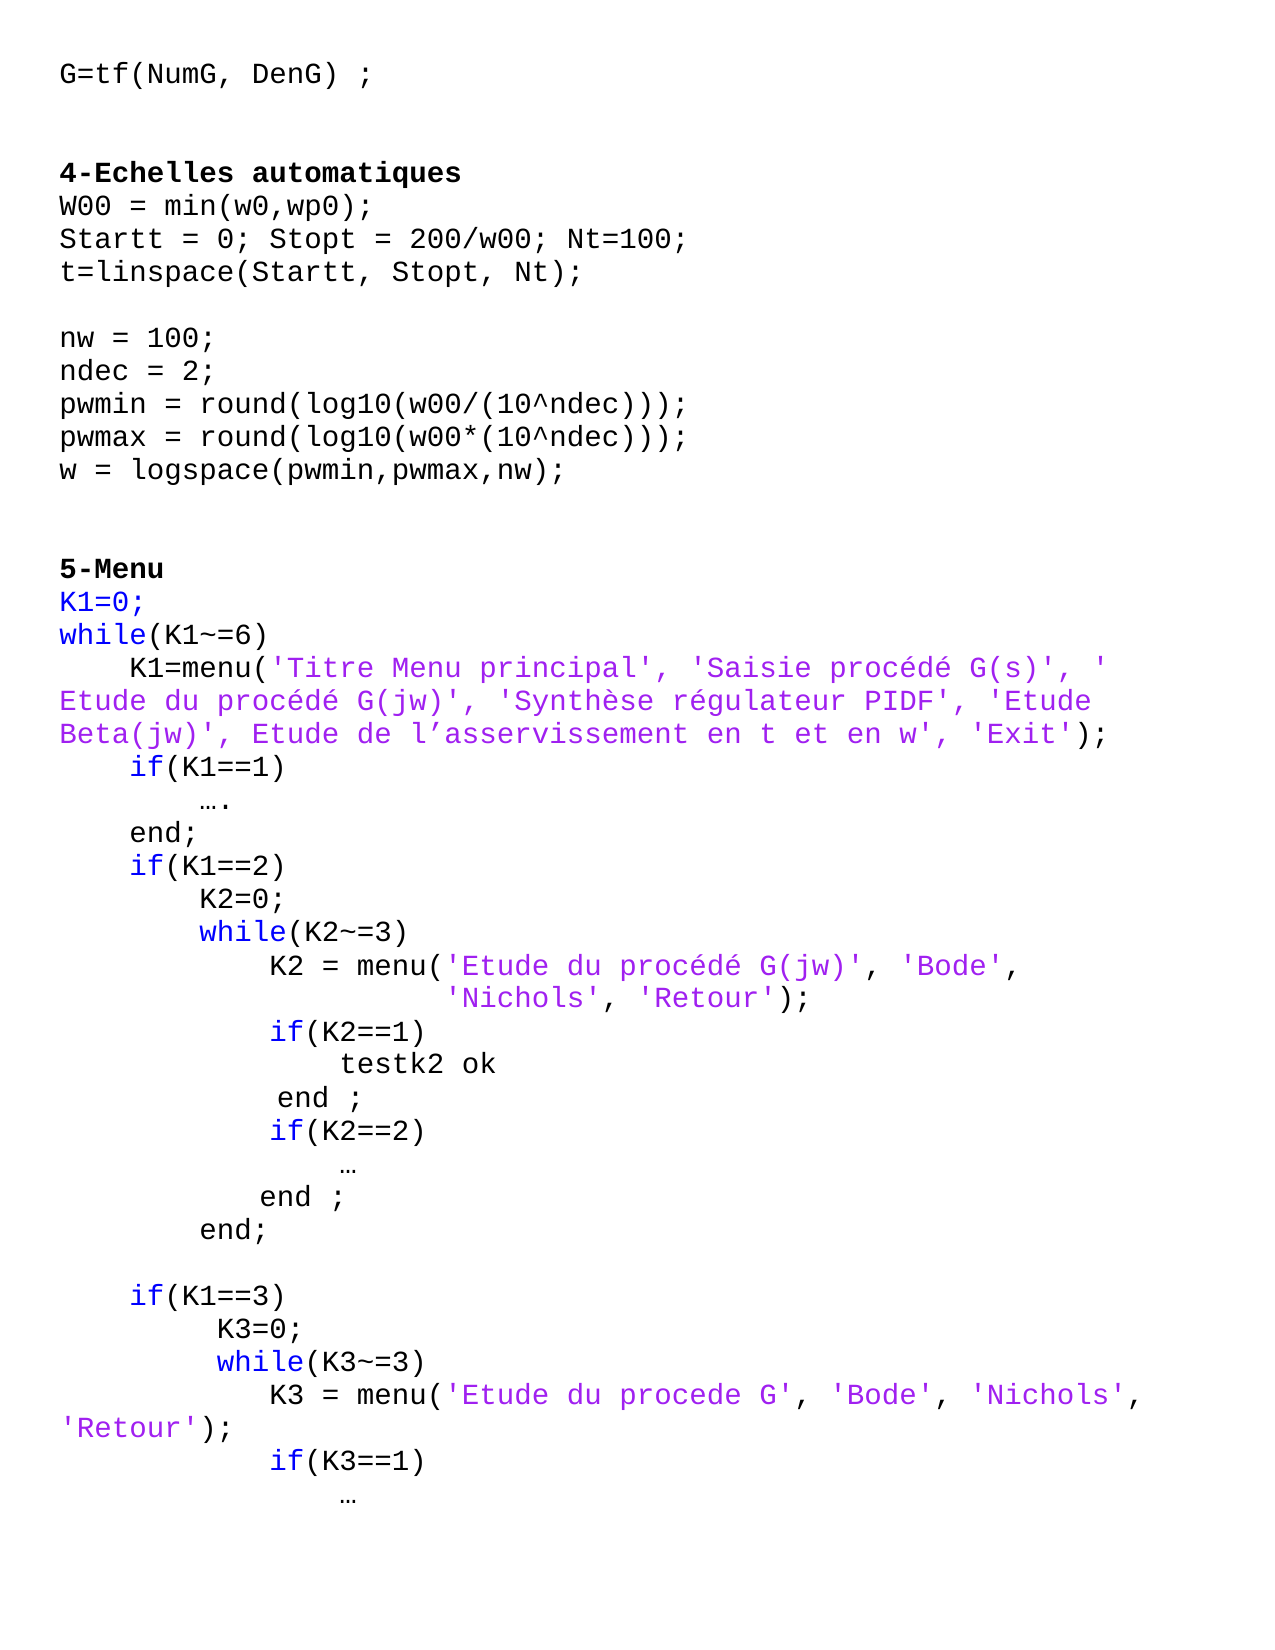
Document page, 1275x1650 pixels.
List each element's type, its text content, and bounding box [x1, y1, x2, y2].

text K2=0; [59, 884, 1157, 918]
text pwmin = round(log10(w00/(10^ndec))); [59, 389, 1157, 422]
text 'Nichols', 'Retour'); [59, 984, 1157, 1017]
text if(K3==1) [59, 1446, 1157, 1479]
text end ; [59, 1182, 1157, 1215]
text if(K1==3) [59, 1281, 1157, 1314]
text K1=menu('Titre Menu principal', 'Saisie procédé G(s)', ' Etude du procédé G(jw)', 'Synthèse régulateur PIDF', 'Etude Beta(jw)', Etude de l’asservissement en t et en w', 'Exit'); [59, 653, 1157, 752]
text K3 = menu('Etude du procede G', 'Bode', 'Nichols', 'Retour'); [59, 1380, 1157, 1446]
text if(K2==1) [59, 1017, 1157, 1050]
text if(K2==2) [59, 1116, 1157, 1149]
text pwmax = round(log10(w00*(10^ndec))); [59, 422, 1157, 455]
text …. [59, 786, 1157, 818]
text while(K2~=3) [59, 918, 1157, 951]
text end; [59, 1215, 1157, 1248]
text testk2 ok [59, 1050, 1157, 1083]
text nw = 100; [59, 323, 1157, 356]
text t=linspace(Startt, Stopt, Nt); [59, 257, 1157, 290]
text K1=0; [59, 587, 1157, 620]
text w = logspace(pwmin,pwmax,nw); [59, 455, 1157, 488]
text end; [59, 818, 1157, 852]
text … [59, 1149, 1157, 1182]
text Startt = 0; Stopt = 200/w00; Nt=100; [59, 224, 1157, 257]
text 4-Echelles automatiques [59, 158, 1157, 191]
text end ; [59, 1083, 1157, 1116]
text if(K1==1) [59, 752, 1157, 786]
text K3=0; [59, 1314, 1157, 1347]
text while(K1~=6) [59, 620, 1157, 653]
text W00 = min(w0,wp0); [59, 191, 1157, 224]
text K2 = menu('Etude du procédé G(jw)', 'Bode', [59, 951, 1157, 984]
text G=tf(NumG, DenG) ; [59, 59, 1157, 92]
text 5-Menu [59, 554, 1157, 587]
text while(K3~=3) [59, 1347, 1157, 1380]
text ndec = 2; [59, 356, 1157, 389]
text if(K1==2) [59, 852, 1157, 884]
text … [59, 1479, 1157, 1512]
